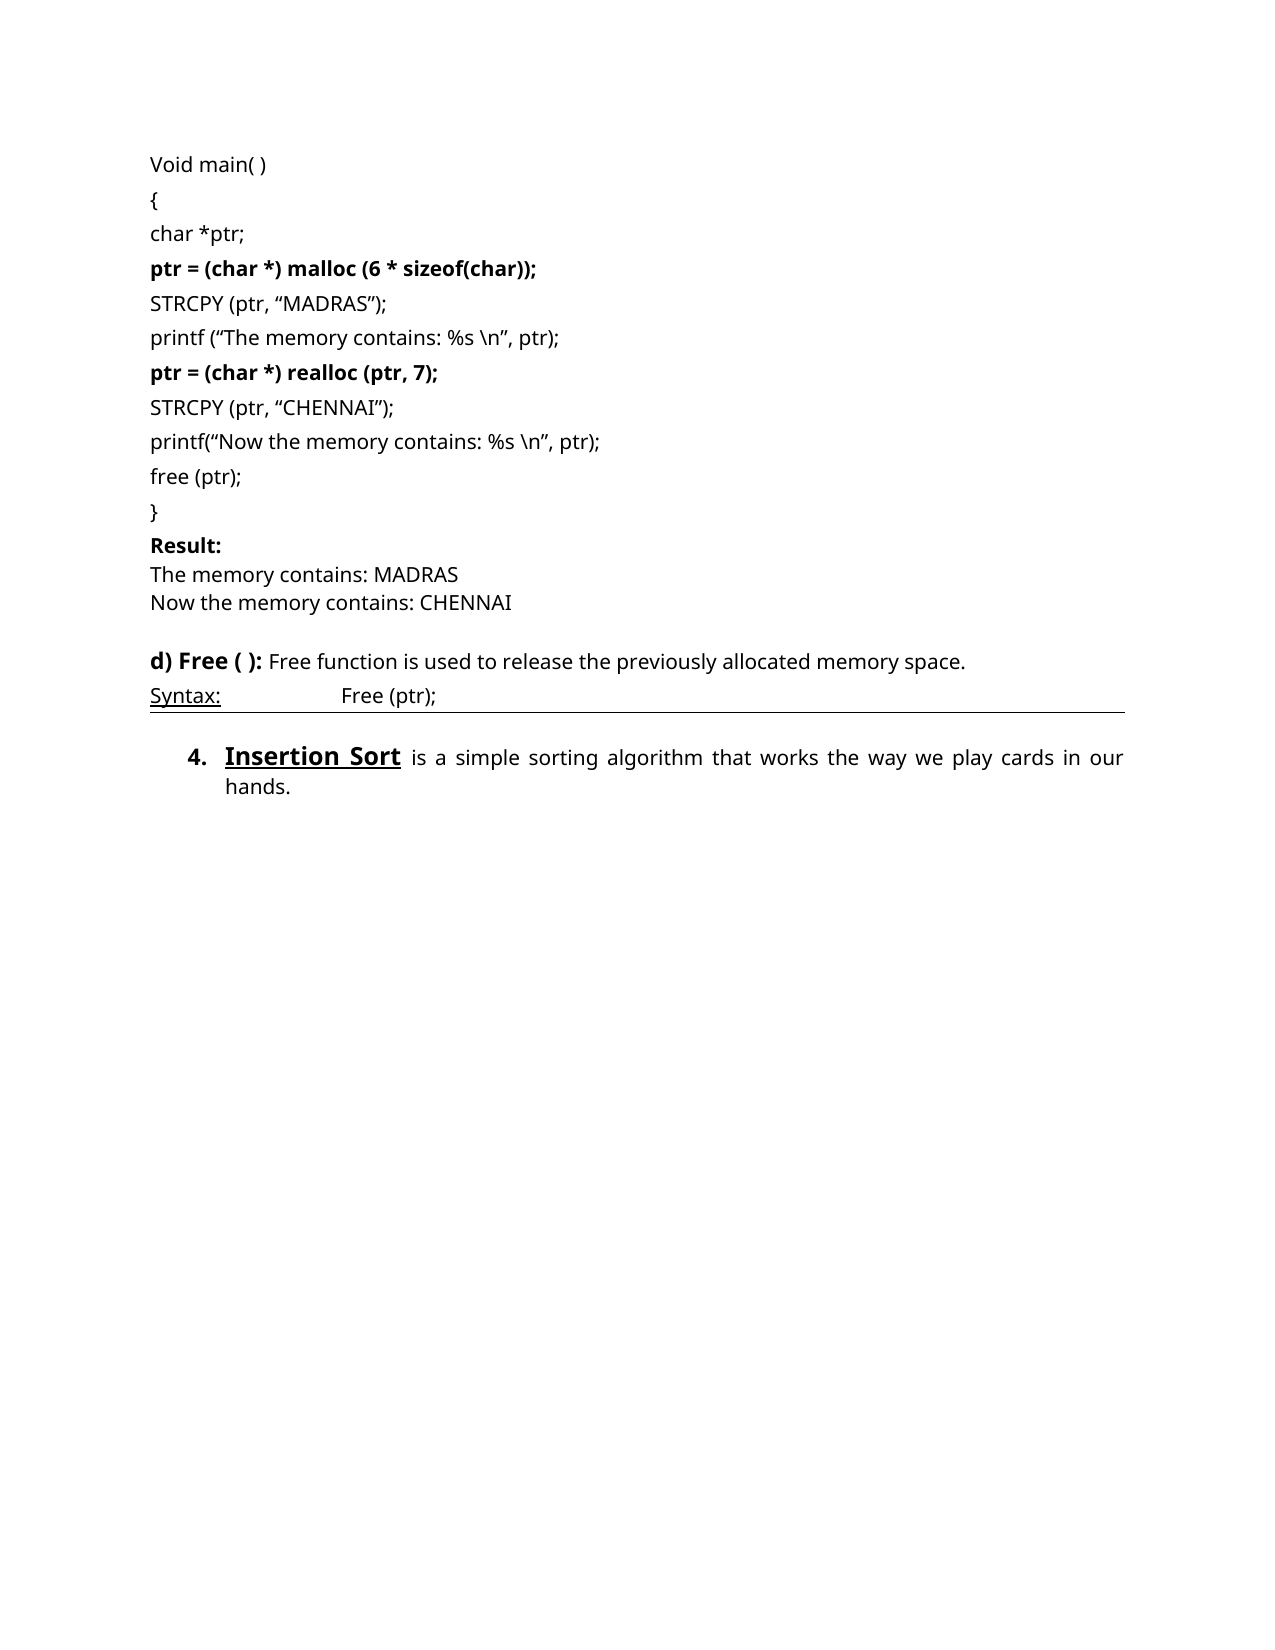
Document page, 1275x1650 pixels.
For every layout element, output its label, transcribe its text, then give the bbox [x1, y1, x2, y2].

text The memory contains: MADRAS [150, 560, 1125, 588]
text Now the memory contains: CHENNAI [150, 588, 1125, 617]
text ptr = (char *) malloc (6 * sizeof(char)); [150, 254, 1125, 282]
text } [150, 497, 1125, 525]
text d) Free ( ): Free function is used to release the previously allocated memory space. [150, 645, 1125, 677]
text printf (“The memory contains: %s \n”, ptr); [150, 323, 1125, 352]
text ptr = (char *) realloc (ptr, 7); [150, 358, 1125, 387]
list Insertion Sort is a simple sorting algorithm that works the way we play cards in our hands. [187, 738, 1125, 801]
text printf(“Now the memory contains: %s \n”, ptr); [150, 427, 1125, 456]
text STRCPY (ptr, “MADRAS”); [150, 289, 1125, 317]
text Result: [150, 532, 1125, 560]
text { [150, 185, 1125, 213]
text char *ptr; [150, 219, 1125, 248]
text STRCPY (ptr, “CHENNAI”); [150, 393, 1125, 421]
title Void main( ) [150, 150, 1125, 178]
text free (ptr); [150, 462, 1125, 491]
text Syntax: Free (ptr); [150, 681, 1125, 712]
